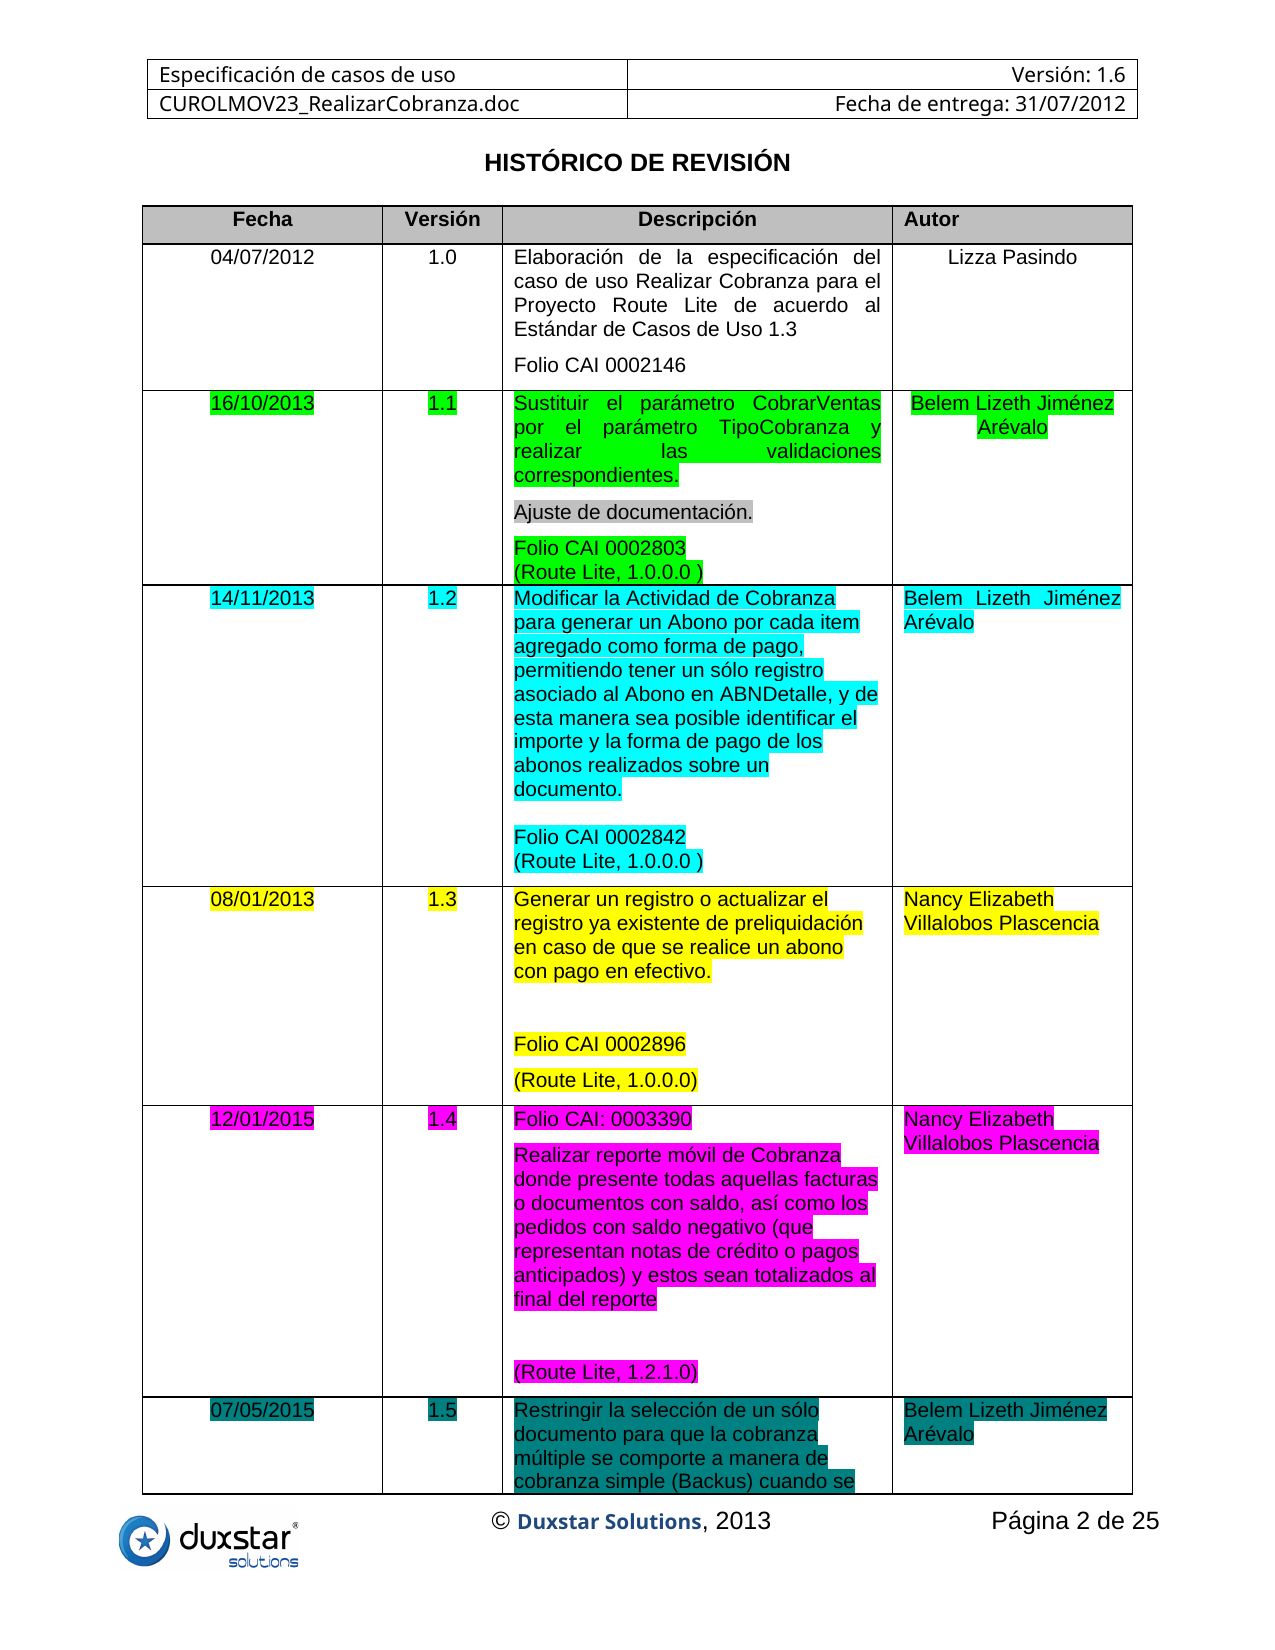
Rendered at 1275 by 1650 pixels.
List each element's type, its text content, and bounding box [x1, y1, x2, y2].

table_cell Modificar la Actividad de Cobranza para generar un Abono por cada item agregado como forma de pago, permitiendo tener un sólo registro asociado al Abono en ABNDetalle, y de esta manera sea posible identificar el importe y la forma de pago de los abonos realizados sobre un documento. Folio CAI 0002842 (Route Lite, 1.0.0.0 ) [503, 586, 892, 886]
table_cell 08/01/2013 [143, 887, 382, 1105]
table_cell 07/05/2015 [143, 1398, 382, 1493]
table_cell 12/01/2015 [143, 1106, 382, 1396]
table_cell Lizza Pasindo [893, 245, 1132, 390]
table_cell Nancy Elizabeth Villalobos Plascencia [893, 1106, 1132, 1396]
table_cell 1.0 [383, 245, 502, 390]
table_cell Elaboración de la especificación del caso de uso Realizar Cobranza para el Proyecto Route Lite de acuerdo al Estándar de Casos de Uso 1.3 Folio CAI 0002146 [503, 245, 892, 390]
table_cell 1.4 [383, 1106, 502, 1396]
table_header Descripción [503, 207, 892, 243]
table_cell 1.1 [383, 391, 502, 584]
table_cell Nancy Elizabeth Villalobos Plascencia [893, 887, 1132, 1105]
table_cell 1.3 [383, 887, 502, 1105]
table_cell 1.5 [383, 1398, 502, 1493]
table_cell Belem Lizeth Jiménez Arévalo [893, 586, 1132, 886]
table_cell 1.2 [383, 586, 502, 886]
table_cell 14/11/2013 [143, 586, 382, 886]
table_cell Sustituir el parámetro CobrarVentas por el parámetro TipoCobranza y realizar las validaciones correspondientes. Ajuste de documentación. Folio CAI 0002803 (Route Lite, 1.0.0.0 ) [503, 391, 892, 584]
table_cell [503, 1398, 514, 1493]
table_header Autor [893, 207, 1132, 243]
table_cell Generar un registro o actualizar el registro ya existente de preliquidación en caso de que se realice un abono con pago en efectivo. Folio CAI 0002896 (Route Lite, 1.0.0.0) [503, 887, 892, 1105]
table_header Fecha [143, 207, 382, 243]
table_cell Belem Lizeth Jiménez Arévalo [893, 1398, 1132, 1493]
text HISTÓRICO DE REVISIÓN [118, 148, 1157, 177]
table_cell Belem Lizeth Jiménez Arévalo [893, 391, 1132, 584]
table_cell 04/07/2012 [143, 245, 382, 390]
table_cell Folio CAI: 0003390 Realizar reporte móvil de Cobranza donde presente todas aquellas facturas o documentos con saldo, así como los pedidos con saldo negativo (que representan notas de crédito o pagos anticipados) y estos sean totalizados al final del reporte (Route Lite, 1.2.1.0) [503, 1106, 892, 1396]
table_header Versión [383, 207, 502, 243]
table_cell 16/10/2013 [143, 391, 382, 584]
picture [118, 1506, 299, 1571]
